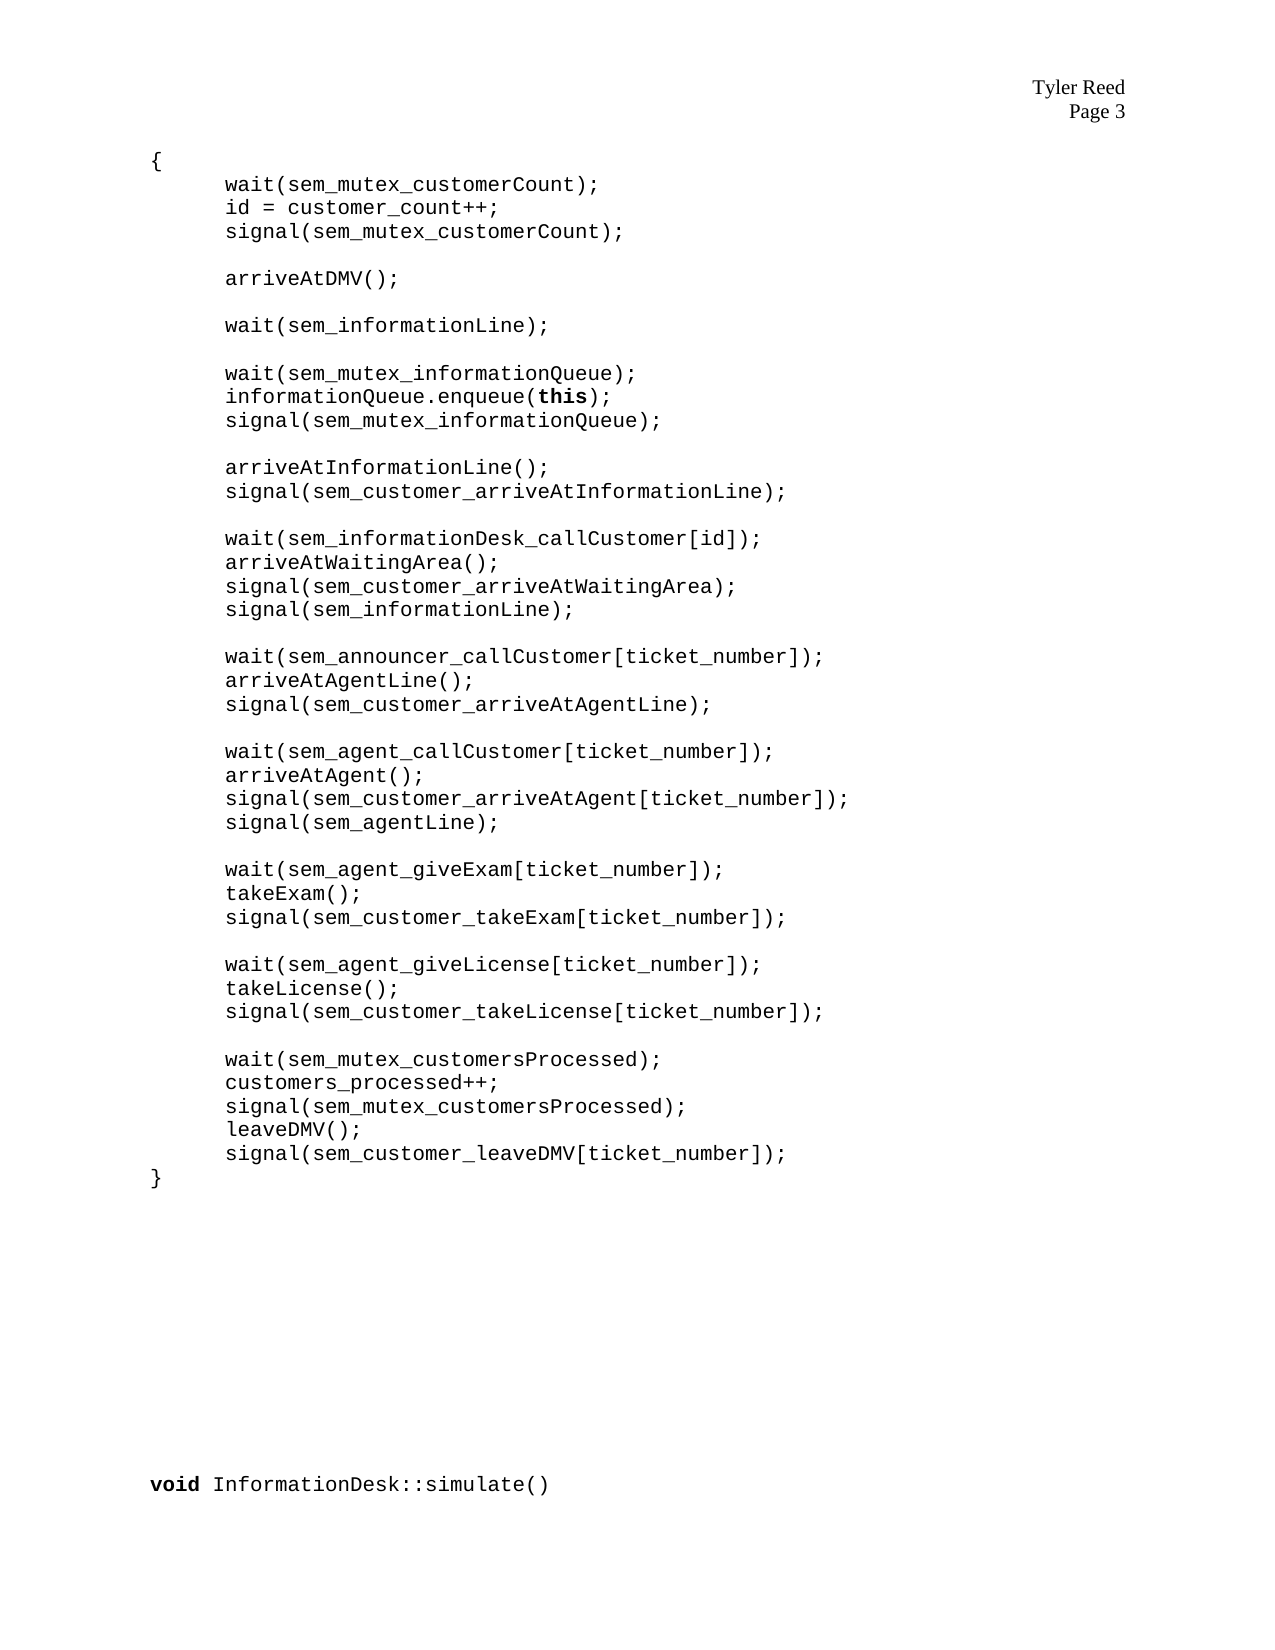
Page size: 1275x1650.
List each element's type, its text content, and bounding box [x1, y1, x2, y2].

text signal(sem_mutex_customersProcessed); [150, 1096, 1125, 1119]
text signal(sem_mutex_informationQueue); [150, 410, 1125, 434]
text wait(sem_mutex_customersProcessed); [150, 1048, 1125, 1072]
text wait(sem_informationDesk_callCustomer[id]); [150, 528, 1125, 552]
text { [150, 150, 1125, 174]
text signal(sem_informationLine); [150, 599, 1125, 623]
text wait(sem_agent_giveExam[ticket_number]); [150, 859, 1125, 883]
text signal(sem_customer_takeLicense[ticket_number]); [150, 1001, 1125, 1025]
text id = customer_count++; [150, 197, 1125, 221]
text wait(sem_mutex_customerCount); [150, 174, 1125, 197]
text wait(sem_announcer_callCustomer[ticket_number]); [150, 647, 1125, 670]
text arriveAtAgent(); [150, 765, 1125, 788]
text wait(sem_informationLine); [150, 316, 1125, 339]
text signal(sem_customer_arriveAtAgentLine); [150, 694, 1125, 717]
text signal(sem_customer_arriveAtInformationLine); [150, 481, 1125, 505]
text takeExam(); [150, 883, 1125, 907]
text arriveAtWaitingArea(); [150, 552, 1125, 576]
text arriveAtDMV(); [150, 268, 1125, 292]
text takeLicense(); [150, 978, 1125, 1001]
text wait(sem_agent_callCustomer[ticket_number]); [150, 741, 1125, 765]
text arriveAtAgentLine(); [150, 670, 1125, 694]
text signal(sem_agentLine); [150, 812, 1125, 836]
text leaveDMV(); [150, 1119, 1125, 1143]
text informationQueue.enqueue(this); [150, 386, 1125, 410]
text wait(sem_mutex_informationQueue); [150, 363, 1125, 386]
text signal(sem_customer_takeExam[ticket_number]); [150, 907, 1125, 930]
text signal(sem_customer_arriveAtWaitingArea); [150, 576, 1125, 599]
text wait(sem_agent_giveLicense[ticket_number]); [150, 954, 1125, 978]
text signal(sem_customer_leaveDMV[ticket_number]); [150, 1143, 1125, 1167]
text } [150, 1167, 1125, 1190]
text void InformationDesk::simulate() [150, 1474, 1125, 1498]
text signal(sem_mutex_customerCount); [150, 221, 1125, 244]
text arriveAtInformationLine(); [150, 457, 1125, 481]
text customers_processed++; [150, 1072, 1125, 1096]
text signal(sem_customer_arriveAtAgent[ticket_number]); [150, 788, 1125, 812]
